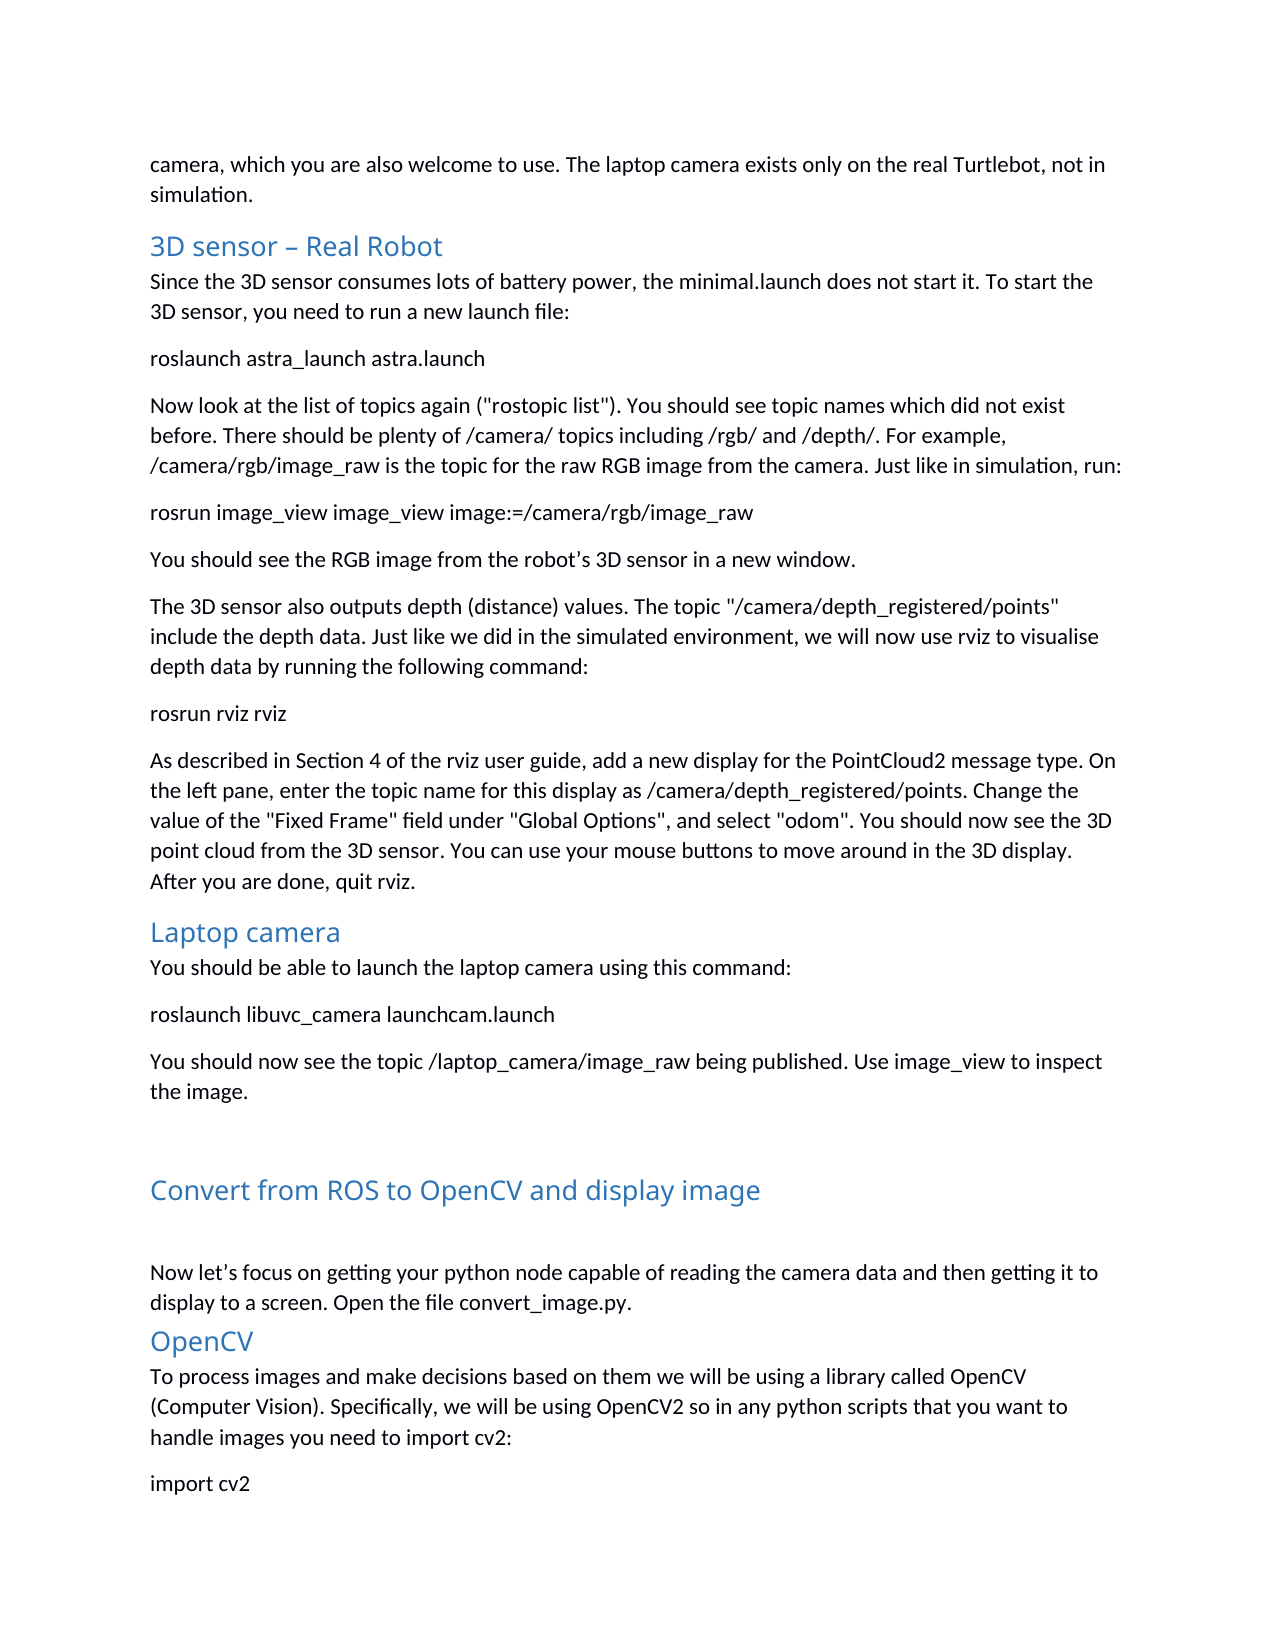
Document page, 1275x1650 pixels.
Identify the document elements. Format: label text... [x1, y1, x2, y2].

subtitle Convert from ROS to OpenCV and display image [150, 1171, 1125, 1208]
text roslaunch astra_launch astra.launch [150, 344, 1125, 372]
subtitle Laptop camera [150, 914, 1125, 951]
text Now look at the list of topics again ("rostopic list"). You should see topic names which did not exist before. There should be plenty of /camera/ topics including /rgb/ and /depth/. For example, /camera/rgb/image_raw is the topic for the raw RGB image from the camera. Just like in simulation, run: [150, 391, 1125, 479]
text You should see the RGB image from the robot’s 3D sensor in a new window. [150, 545, 1125, 573]
text The 3D sensor also outputs depth (distance) values. The topic "/camera/depth_registered/points" include the depth data. Just like we did in the simulated environment, we will now use rviz to visualise depth data by running the following command: [150, 592, 1125, 680]
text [150, 150, 1125, 208]
subtitle Now let’s focus on getting your python node capable of reading the camera data and then getting it to display to a screen. Open the file convert_image.py. [150, 1258, 1125, 1316]
text To process images and make decisions based on them we will be using a library called OpenCV (Computer Vision). Specifically, we will be using OpenCV2 so in any python scripts that you want to handle images you need to import cv2: [150, 1362, 1125, 1451]
text roslaunch libuvc_camera launchcam.launch [150, 1000, 1125, 1028]
text import cv2 [150, 1469, 1125, 1498]
text Since the 3D sensor consumes lots of battery power, the minimal.launch does not start it. To start the 3D sensor, you need to run a new launch file: [150, 267, 1125, 325]
subtitle OpenCV [150, 1322, 1125, 1359]
subtitle 3D sensor – Real Robot [150, 227, 1125, 264]
text As described in Section 4 of the rviz user guide, add a new display for the PointCloud2 message type. On the left pane, enter the topic name for this display as /camera/depth_registered/points. Change the value of the "Fixed Frame" field under "Global Options", and select "odom". You should now see the 3D point cloud from the 3D sensor. You can use your mouse buttons to move around in the 3D display. After you are done, quit rviz. [150, 746, 1125, 895]
text You should be able to launch the laptop camera using this command: [150, 953, 1125, 982]
text You should now see the topic /laptop_camera/image_raw being published. Use image_view to inspect the image. [150, 1047, 1125, 1106]
text rosrun rviz rviz [150, 699, 1125, 727]
text rosrun image_view image_view image:=/camera/rgb/image_raw [150, 498, 1125, 526]
